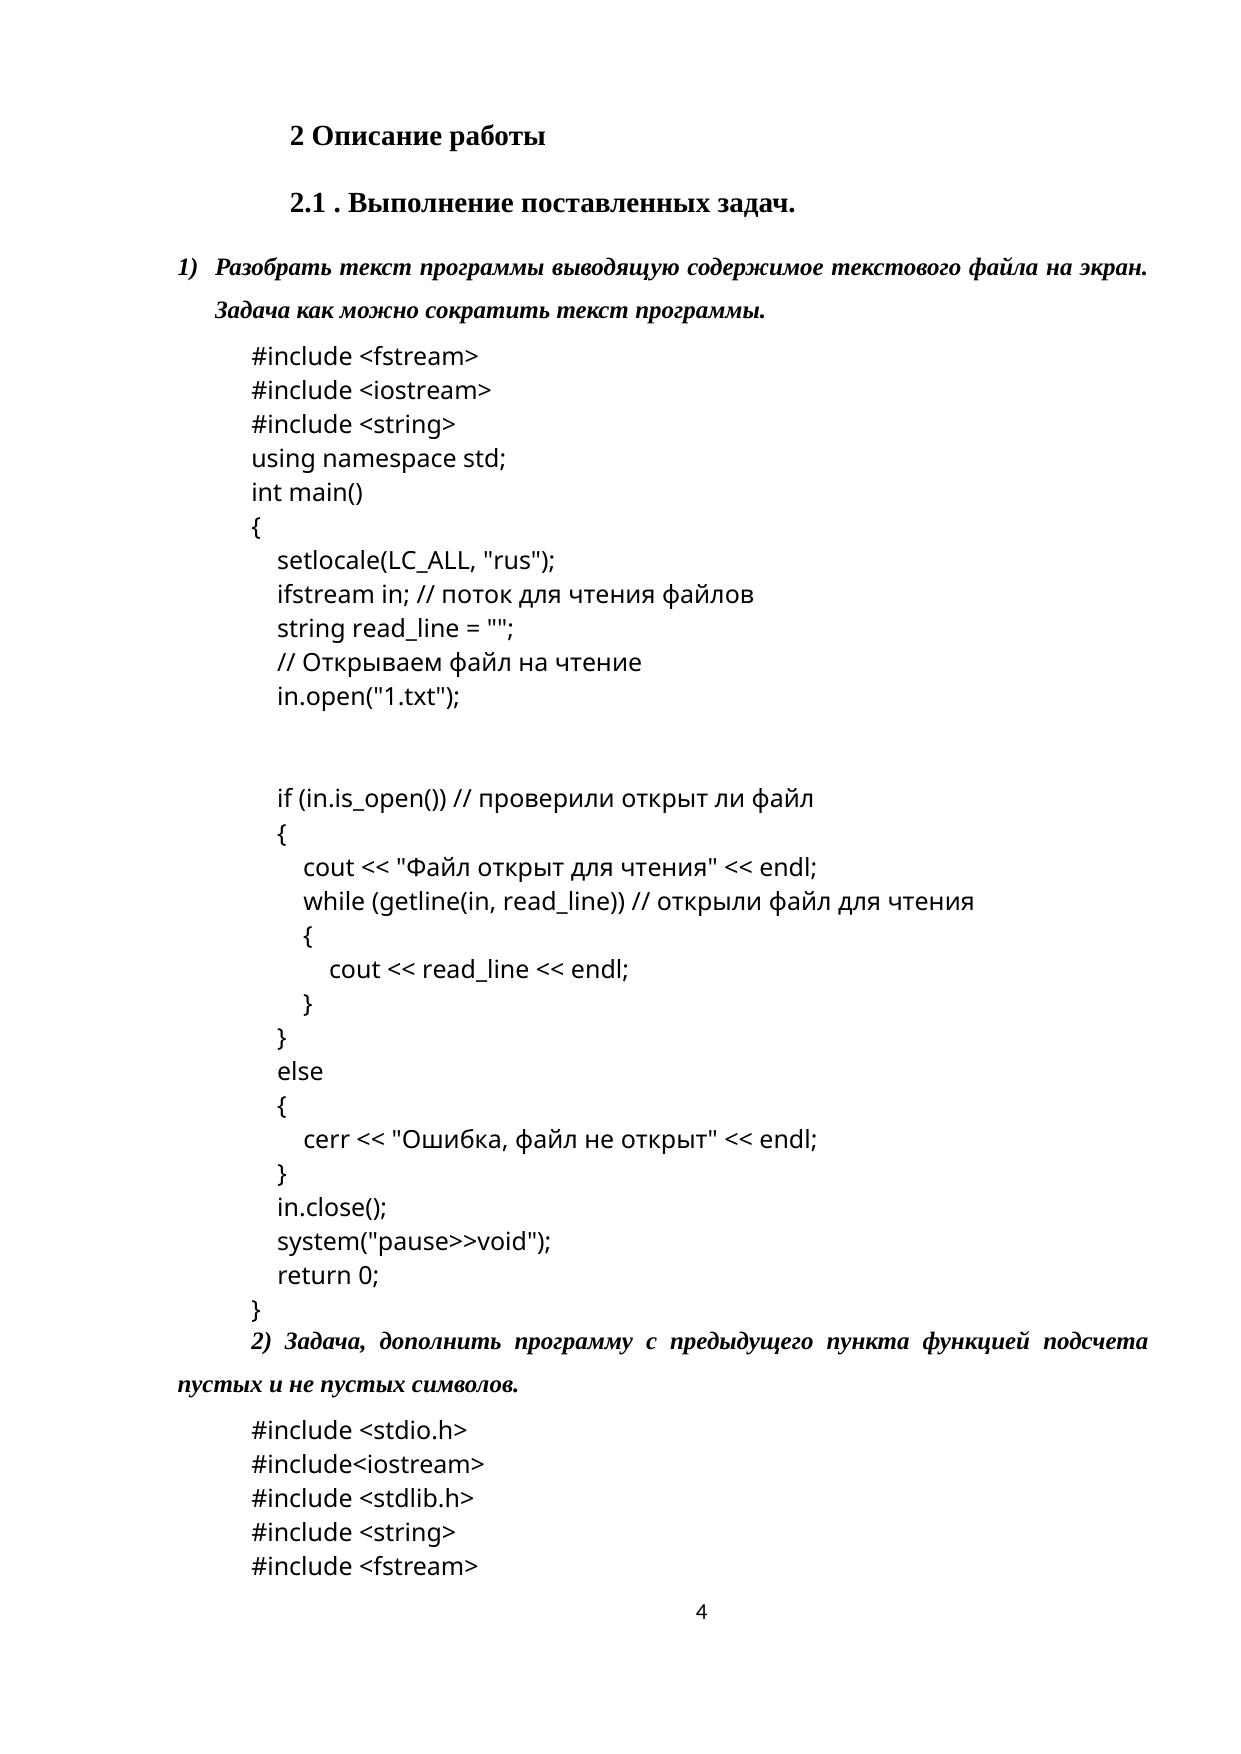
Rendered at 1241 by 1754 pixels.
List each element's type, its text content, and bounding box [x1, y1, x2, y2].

text 2) Задача, дополнить программу с предыдущего пункта функцией подсчета пустых и не пустых символов. [177, 1326, 1152, 1398]
text 2 Описание работы [289, 118, 1152, 152]
text } [177, 1019, 1152, 1054]
text { [177, 815, 1152, 849]
text } [177, 1156, 1152, 1190]
text #include <fstream> [177, 338, 1152, 372]
text #include <fstream> [177, 1549, 1152, 1583]
text // Открываем файл на чтение [177, 645, 1152, 679]
text else [177, 1054, 1152, 1088]
text in.close(); [177, 1190, 1152, 1224]
text } [177, 1292, 1152, 1326]
text return 0; [177, 1258, 1152, 1292]
text in.open("1.txt"); [177, 679, 1152, 713]
text #include <iostream> [177, 372, 1152, 406]
text cout << "Файл открыт для чтения" << endl; [177, 849, 1152, 883]
text #include <string> [177, 1514, 1152, 1549]
text cout << read_line << endl; [177, 951, 1152, 986]
text } [177, 986, 1152, 1019]
text setlocale(LC_ALL, "rus"); [177, 543, 1152, 577]
text int main() [177, 474, 1152, 509]
text using namespace std; [177, 441, 1152, 474]
text 2.1 . Выполнение поставленных задач. [289, 185, 1152, 219]
text { [177, 917, 1152, 951]
text ifstream in; // поток для чтения файлов [177, 577, 1152, 611]
text #include<iostream> [177, 1446, 1152, 1481]
text while (getline(in, read_line)) // открыли файл для чтения [177, 883, 1152, 917]
text #include <string> [177, 406, 1152, 441]
text cerr << "Ошибка, файл не открыт" << endl; [177, 1122, 1152, 1156]
text { [177, 1088, 1152, 1122]
text if (in.is_open()) // проверили открыт ли файл [177, 781, 1152, 815]
text string read_line = ""; [177, 611, 1152, 645]
text #include <stdio.h> [177, 1412, 1152, 1446]
list Разобрать текст программы выводящую содержимое текстового файла на экран. Задача как можно сократить текст программы. [177, 252, 1152, 324]
text { [177, 509, 1152, 543]
text #include <stdlib.h> [177, 1481, 1152, 1514]
text system("pause>>void"); [177, 1224, 1152, 1258]
